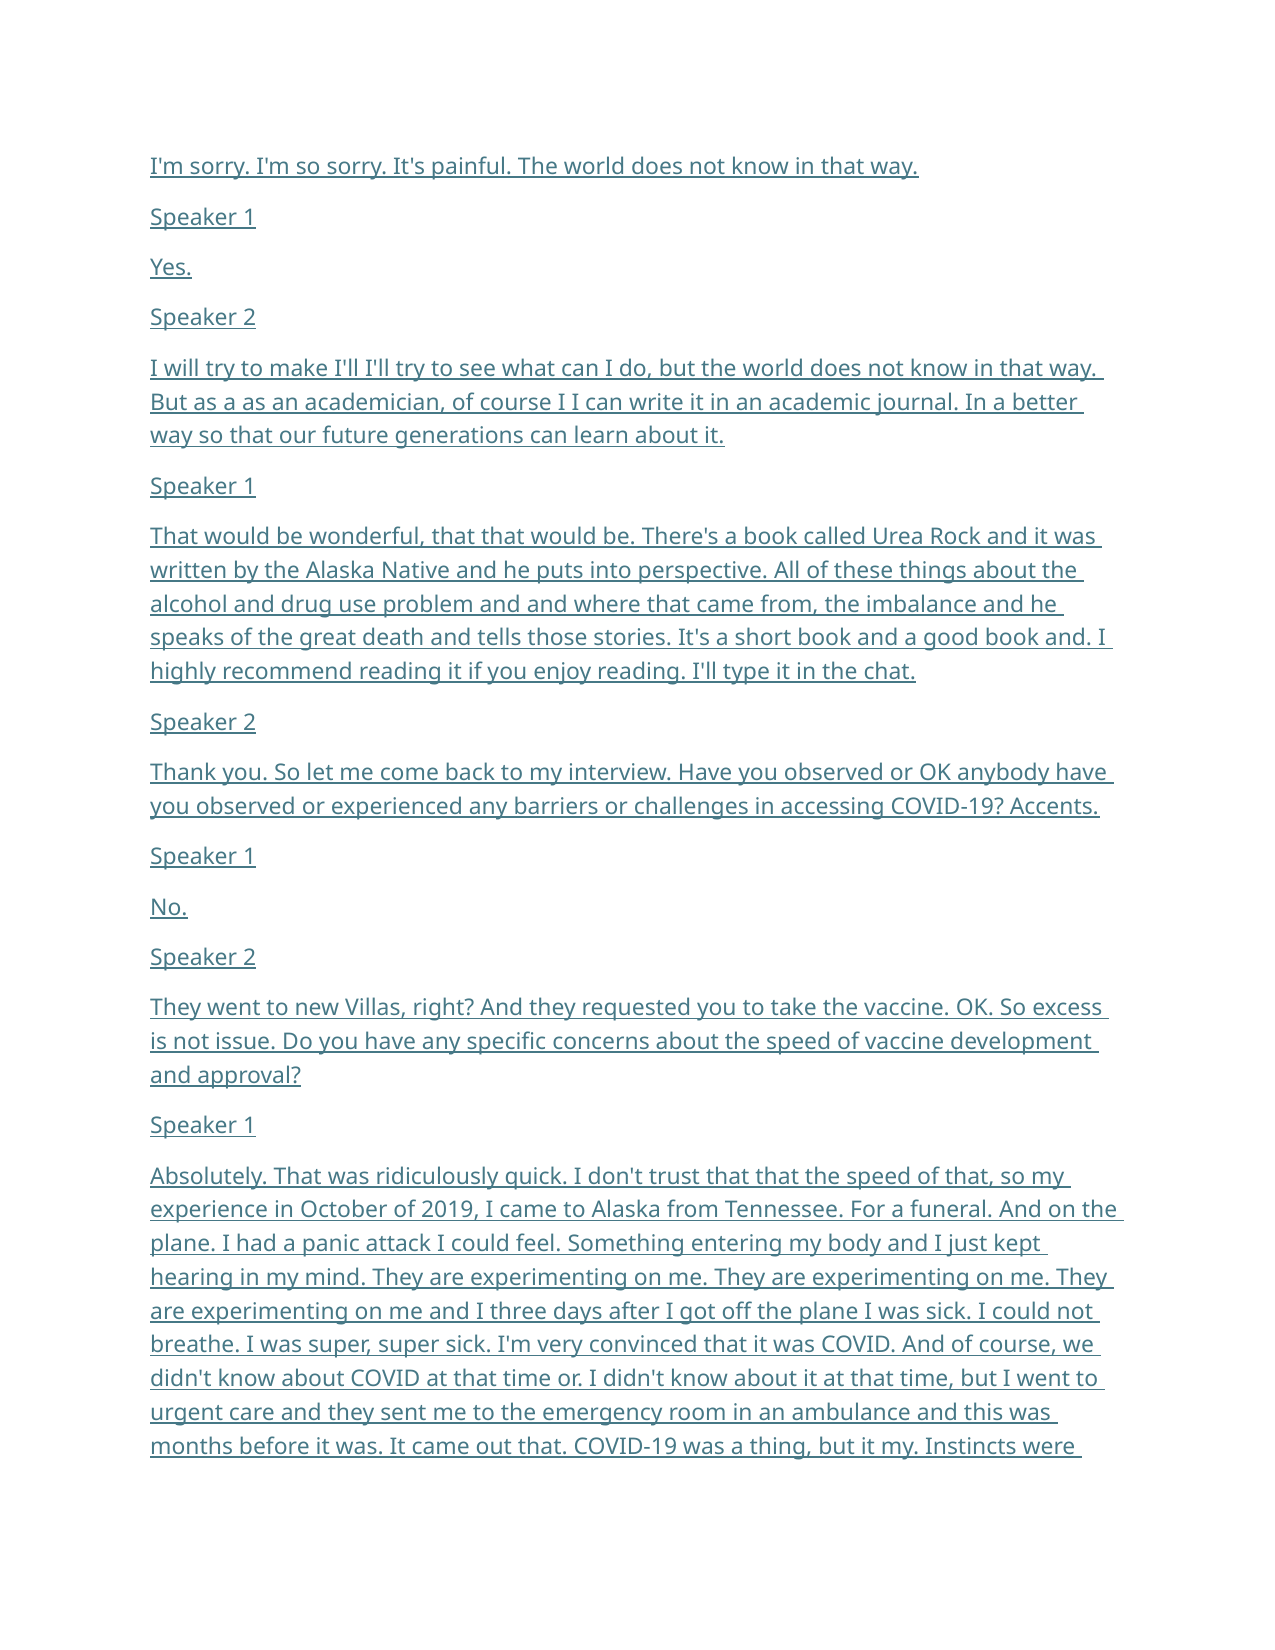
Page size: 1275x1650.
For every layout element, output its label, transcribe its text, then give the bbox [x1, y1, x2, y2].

text No. [150, 890, 1125, 922]
text That would be wonderful, that that would be. There's a book called Urea Rock and it was written by the Alaska Native and he puts into perspective. All of these things about the alcohol and drug use problem and and where that came from, the imbalance and he speaks of the great death and tells those stories. It's a short book and a good book and. I highly recommend reading it if you enjoy reading. I'll type it in the chat. [150, 520, 1125, 686]
text Speaker 2 [150, 941, 1125, 972]
text They went to new Villas, right? And they requested you to take the vaccine. OK. So excess is not issue. Do you have any specific concerns about the speed of vaccine development and approval? [150, 991, 1125, 1090]
text Speaker 1 [150, 1109, 1125, 1140]
text Thank you. So let me come back to my interview. Have you observed or OK anybody have you observed or experienced any barriers or challenges in accessing COVID-19? Accents. [150, 756, 1125, 821]
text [150, 1159, 1125, 1461]
text Speaker 1 [150, 840, 1125, 871]
text Speaker 1 [150, 200, 1125, 232]
text Speaker 2 [150, 705, 1125, 737]
text I will try to make I'll I'll try to see what can I do, but the world does not know in that way. But as a as an academician, of course I I can write it in an academic journal. In a better way so that our future generations can learn about it. [150, 352, 1125, 450]
text Yes. [150, 251, 1125, 282]
text I'm sorry. I'm so sorry. It's painful. The world does not know in that way. [150, 150, 1125, 181]
text Speaker 1 [150, 469, 1125, 501]
text Speaker 2 [150, 301, 1125, 332]
